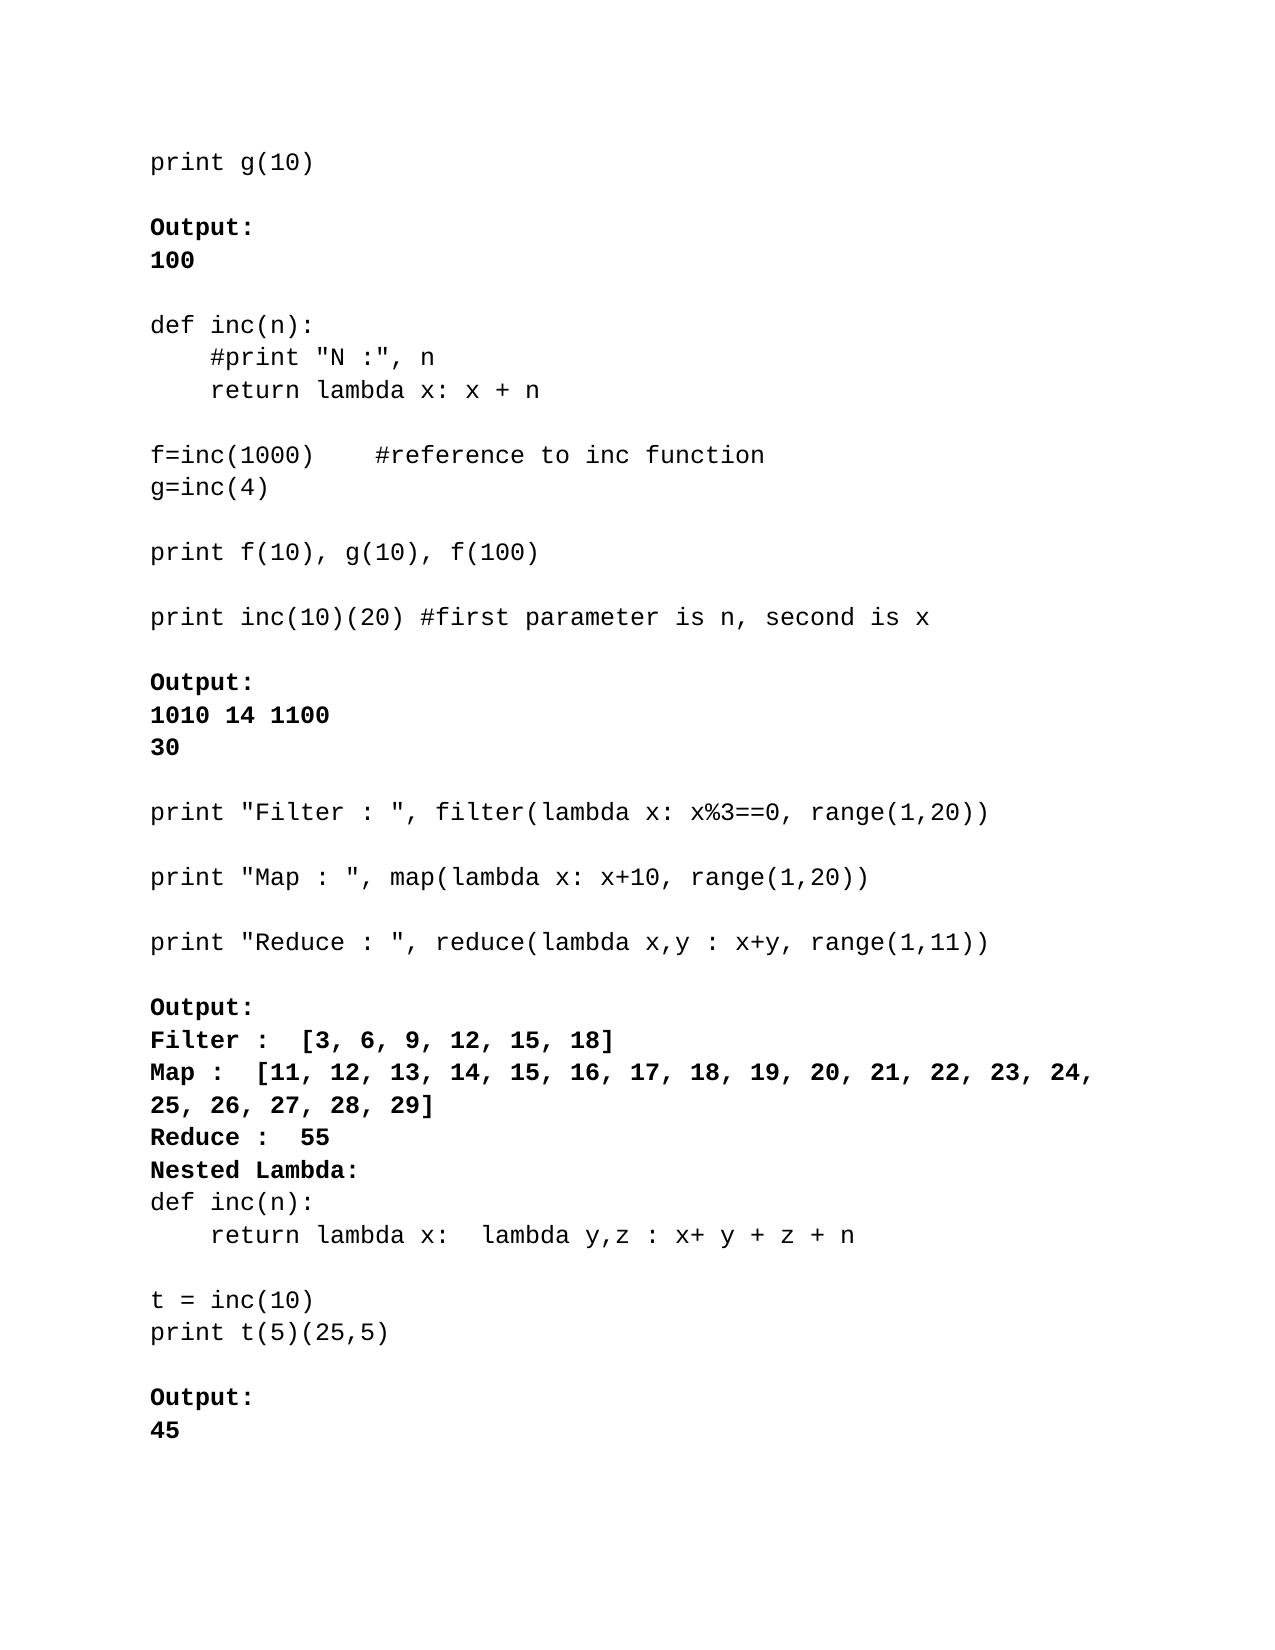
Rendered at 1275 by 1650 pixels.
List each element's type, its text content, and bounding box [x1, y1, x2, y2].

text Output: [150, 215, 1125, 243]
text 100 [150, 247, 1125, 276]
text print g(10) [150, 150, 1125, 178]
text Reduce : 55 [150, 1125, 1125, 1153]
text Output: [150, 1385, 1125, 1413]
text print f(10), g(10), f(100) [150, 540, 1125, 568]
text f=inc(1000) #reference to inc function [150, 442, 1125, 471]
text Filter : [3, 6, 9, 12, 15, 18] [150, 1027, 1125, 1056]
text return lambda x: lambda y,z : x+ y + z + n [150, 1222, 1125, 1251]
text g=inc(4) [150, 475, 1125, 503]
text Output: [150, 670, 1125, 698]
text print "Map : ", map(lambda x: x+10, range(1,20)) [150, 865, 1125, 893]
text t = inc(10) [150, 1287, 1125, 1316]
text print "Filter : ", filter(lambda x: x%3==0, range(1,20)) [150, 800, 1125, 828]
text def inc(n): [150, 312, 1125, 341]
text print inc(10)(20) #first parameter is n, second is x [150, 605, 1125, 633]
text def inc(n): [150, 1190, 1125, 1218]
text #print "N :", n [150, 345, 1125, 373]
text 45 [150, 1417, 1125, 1446]
text Map : [11, 12, 13, 14, 15, 16, 17, 18, 19, 20, 21, 22, 23, 24, 25, 26, 27, 28, 29] [150, 1060, 1125, 1121]
text print "Reduce : ", reduce(lambda x,y : x+y, range(1,11)) [150, 930, 1125, 958]
text 1010 14 1100 [150, 702, 1125, 731]
text return lambda x: x + n [150, 377, 1125, 406]
text Output: [150, 995, 1125, 1023]
text 30 [150, 735, 1125, 763]
text Nested Lambda: [150, 1157, 1125, 1186]
text print t(5)(25,5) [150, 1320, 1125, 1348]
